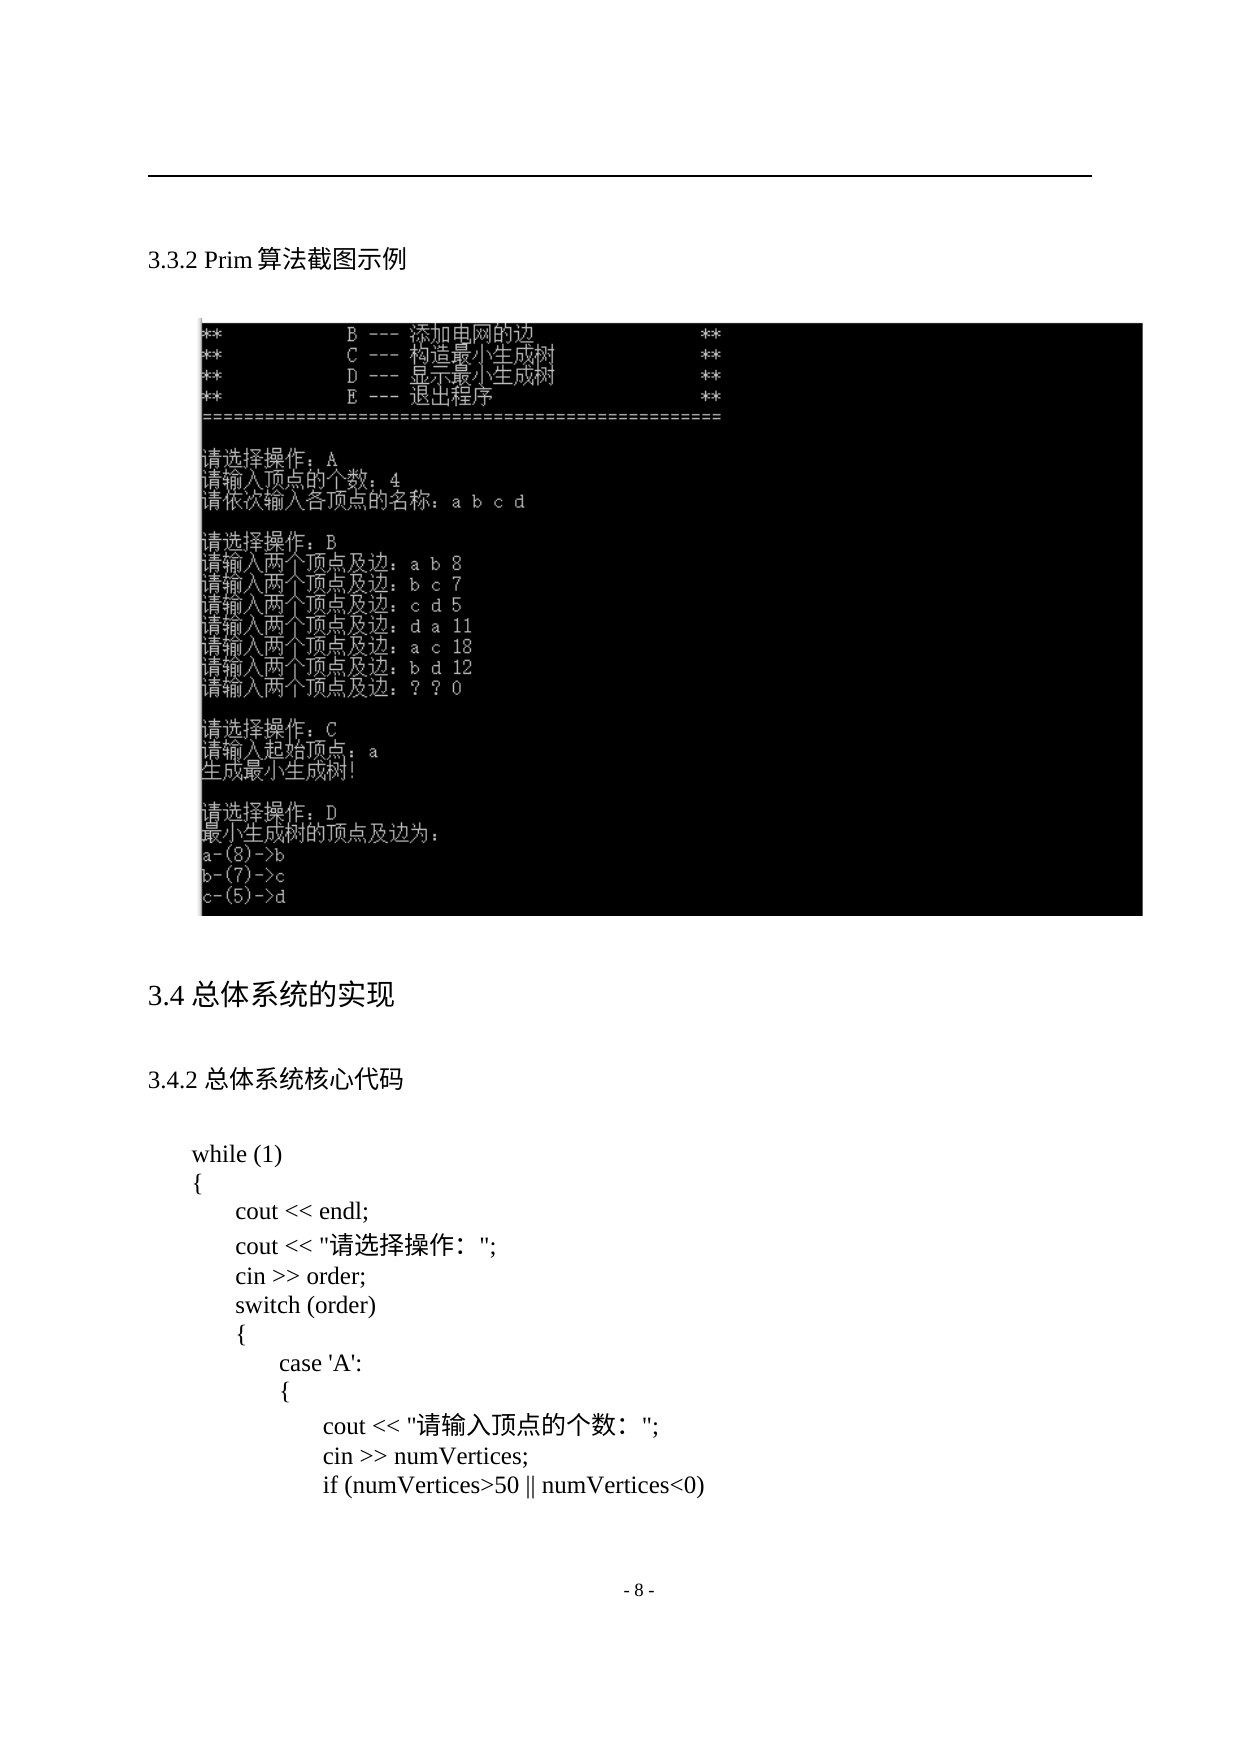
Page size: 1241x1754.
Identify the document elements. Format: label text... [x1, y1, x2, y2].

text cout << "请选择操作："; [148, 1225, 1092, 1261]
subtitle 3.3.2 Prim算法截图示例 [148, 239, 1092, 275]
text { [148, 1168, 1092, 1196]
text cout << "请输入顶点的个数："; [148, 1405, 1092, 1441]
subtitle 3.4.2 总体系统核心代码 [148, 1059, 1092, 1096]
text case 'A': [148, 1348, 1092, 1376]
text if (numVertices>50 || numVertices<0) [148, 1470, 1092, 1499]
text { [148, 1376, 1092, 1405]
text cin >> numVertices; [148, 1441, 1092, 1470]
text switch (order) [148, 1290, 1092, 1319]
text cout << endl; [148, 1196, 1092, 1225]
subtitle 3.4 总体系统的实现 [148, 971, 1092, 1013]
text { [148, 1319, 1092, 1348]
picture [197, 318, 1143, 916]
text cin >> order; [148, 1261, 1092, 1290]
text while (1) [148, 1139, 1092, 1168]
